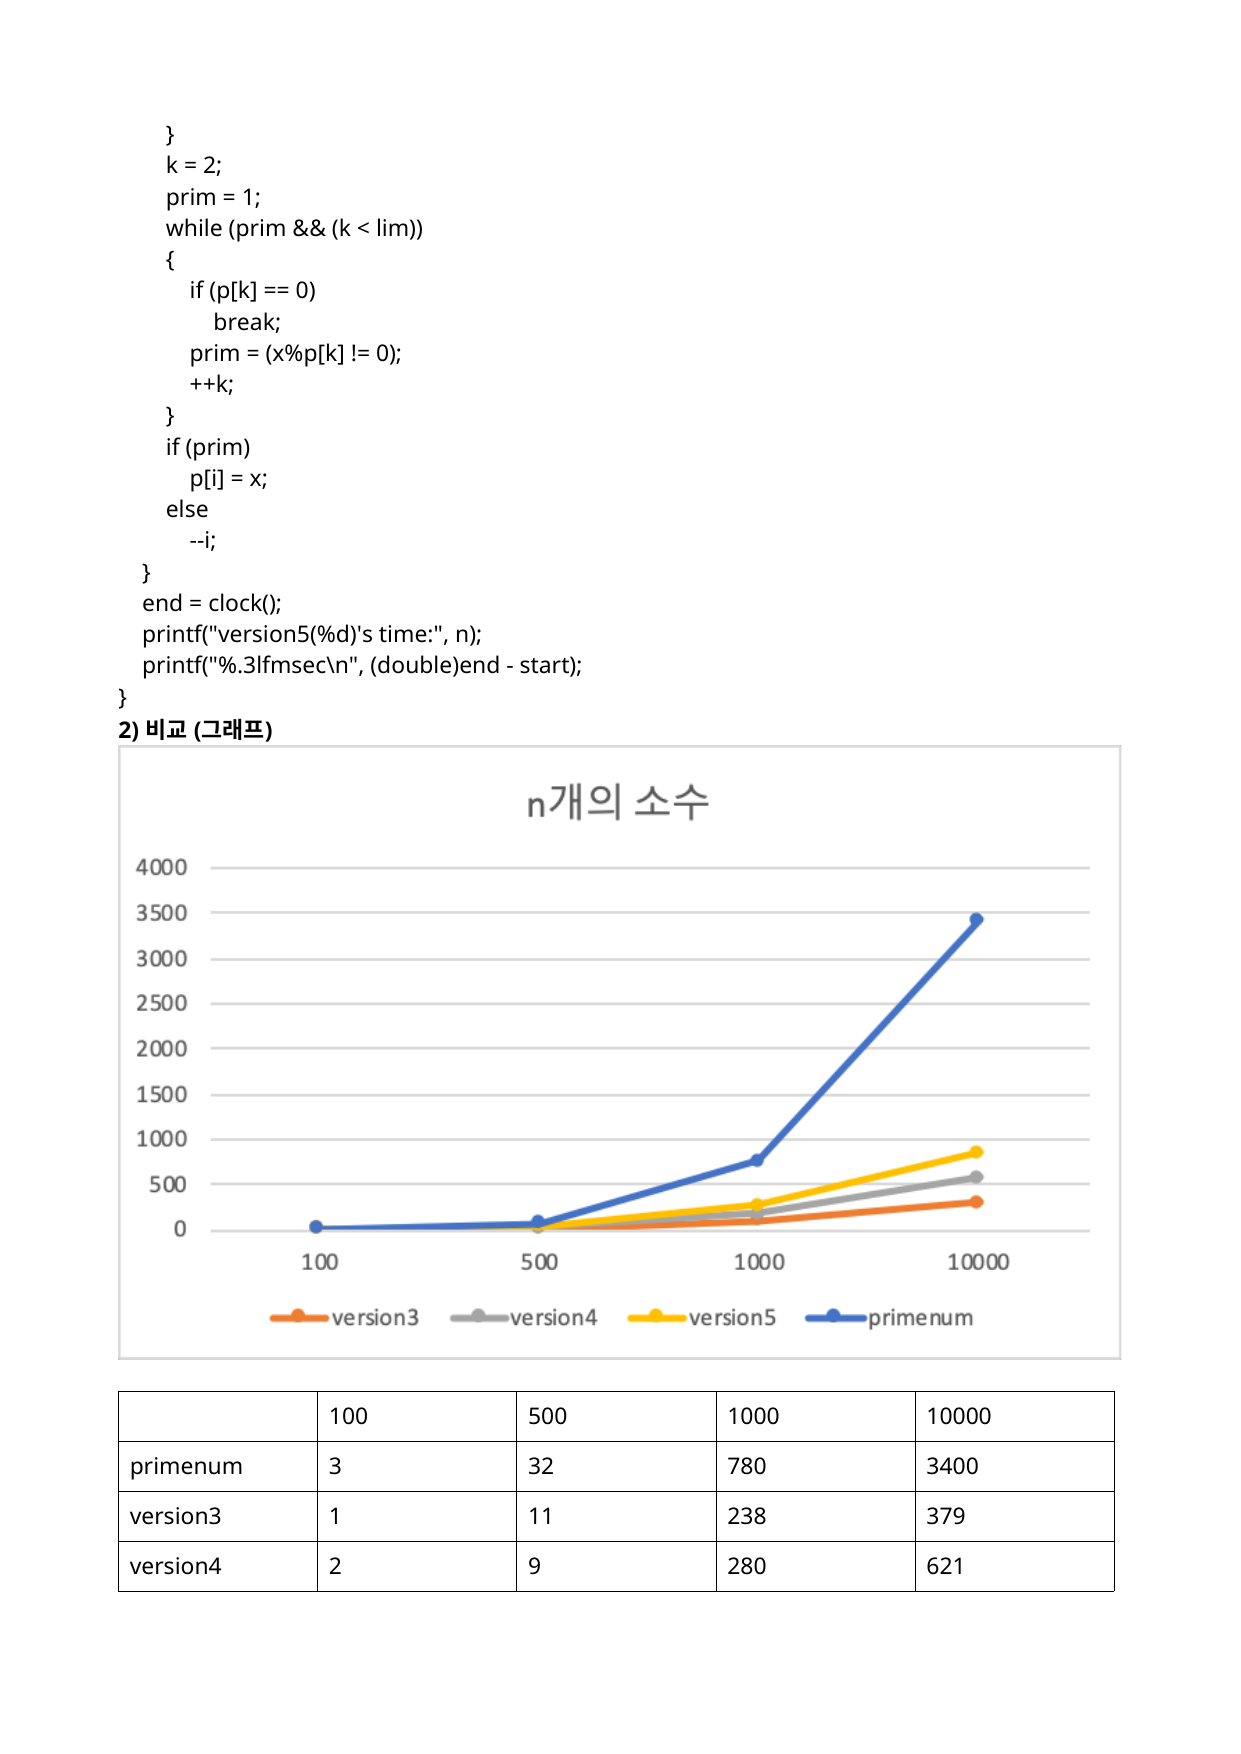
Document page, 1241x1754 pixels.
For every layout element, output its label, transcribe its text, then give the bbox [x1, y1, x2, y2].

text } [118, 681, 1122, 712]
table_cell 3 [318, 1442, 516, 1491]
table_cell 379 [916, 1492, 1114, 1541]
text k = 2; [118, 149, 1122, 181]
table_cell version4 [119, 1542, 317, 1591]
text break; [118, 306, 1122, 337]
text } [118, 399, 1122, 431]
table_header 10000 [916, 1392, 1114, 1441]
text --i; [118, 524, 1122, 556]
text printf("version5(%d)'s time:", n); [118, 618, 1122, 649]
table_cell 9 [517, 1542, 716, 1591]
text if (p[k] == 0) [118, 274, 1122, 306]
text ++k; [118, 368, 1122, 399]
table_header [119, 1392, 317, 1441]
table_cell version3 [119, 1492, 317, 1541]
table_cell 3400 [916, 1442, 1114, 1491]
picture [118, 745, 1122, 1360]
table_cell 2 [318, 1542, 516, 1591]
table_cell 238 [717, 1492, 915, 1541]
text prim = 1; [118, 181, 1122, 212]
text while (prim && (k < lim)) [118, 212, 1122, 243]
text 2) 비교 (그래프) [118, 712, 1122, 745]
text } [118, 556, 1122, 587]
text { [118, 243, 1122, 274]
text end = clock(); [118, 587, 1122, 618]
text p[i] = x; [118, 462, 1122, 493]
table_header 500 [517, 1392, 716, 1441]
table_cell primenum [119, 1442, 317, 1491]
table_cell 280 [717, 1542, 915, 1591]
table_cell 621 [916, 1542, 1114, 1591]
table_cell 780 [717, 1442, 915, 1491]
text else [118, 493, 1122, 524]
table_cell 1 [318, 1492, 516, 1541]
table_header 100 [318, 1392, 516, 1441]
text printf("%.3lfmsec\n", (double)end - start); [118, 649, 1122, 681]
table_header 1000 [717, 1392, 915, 1441]
table_cell 11 [517, 1492, 716, 1541]
text } [118, 118, 1122, 149]
text if (prim) [118, 431, 1122, 462]
text prim = (x%p[k] != 0); [118, 337, 1122, 368]
table_cell 32 [517, 1442, 716, 1491]
